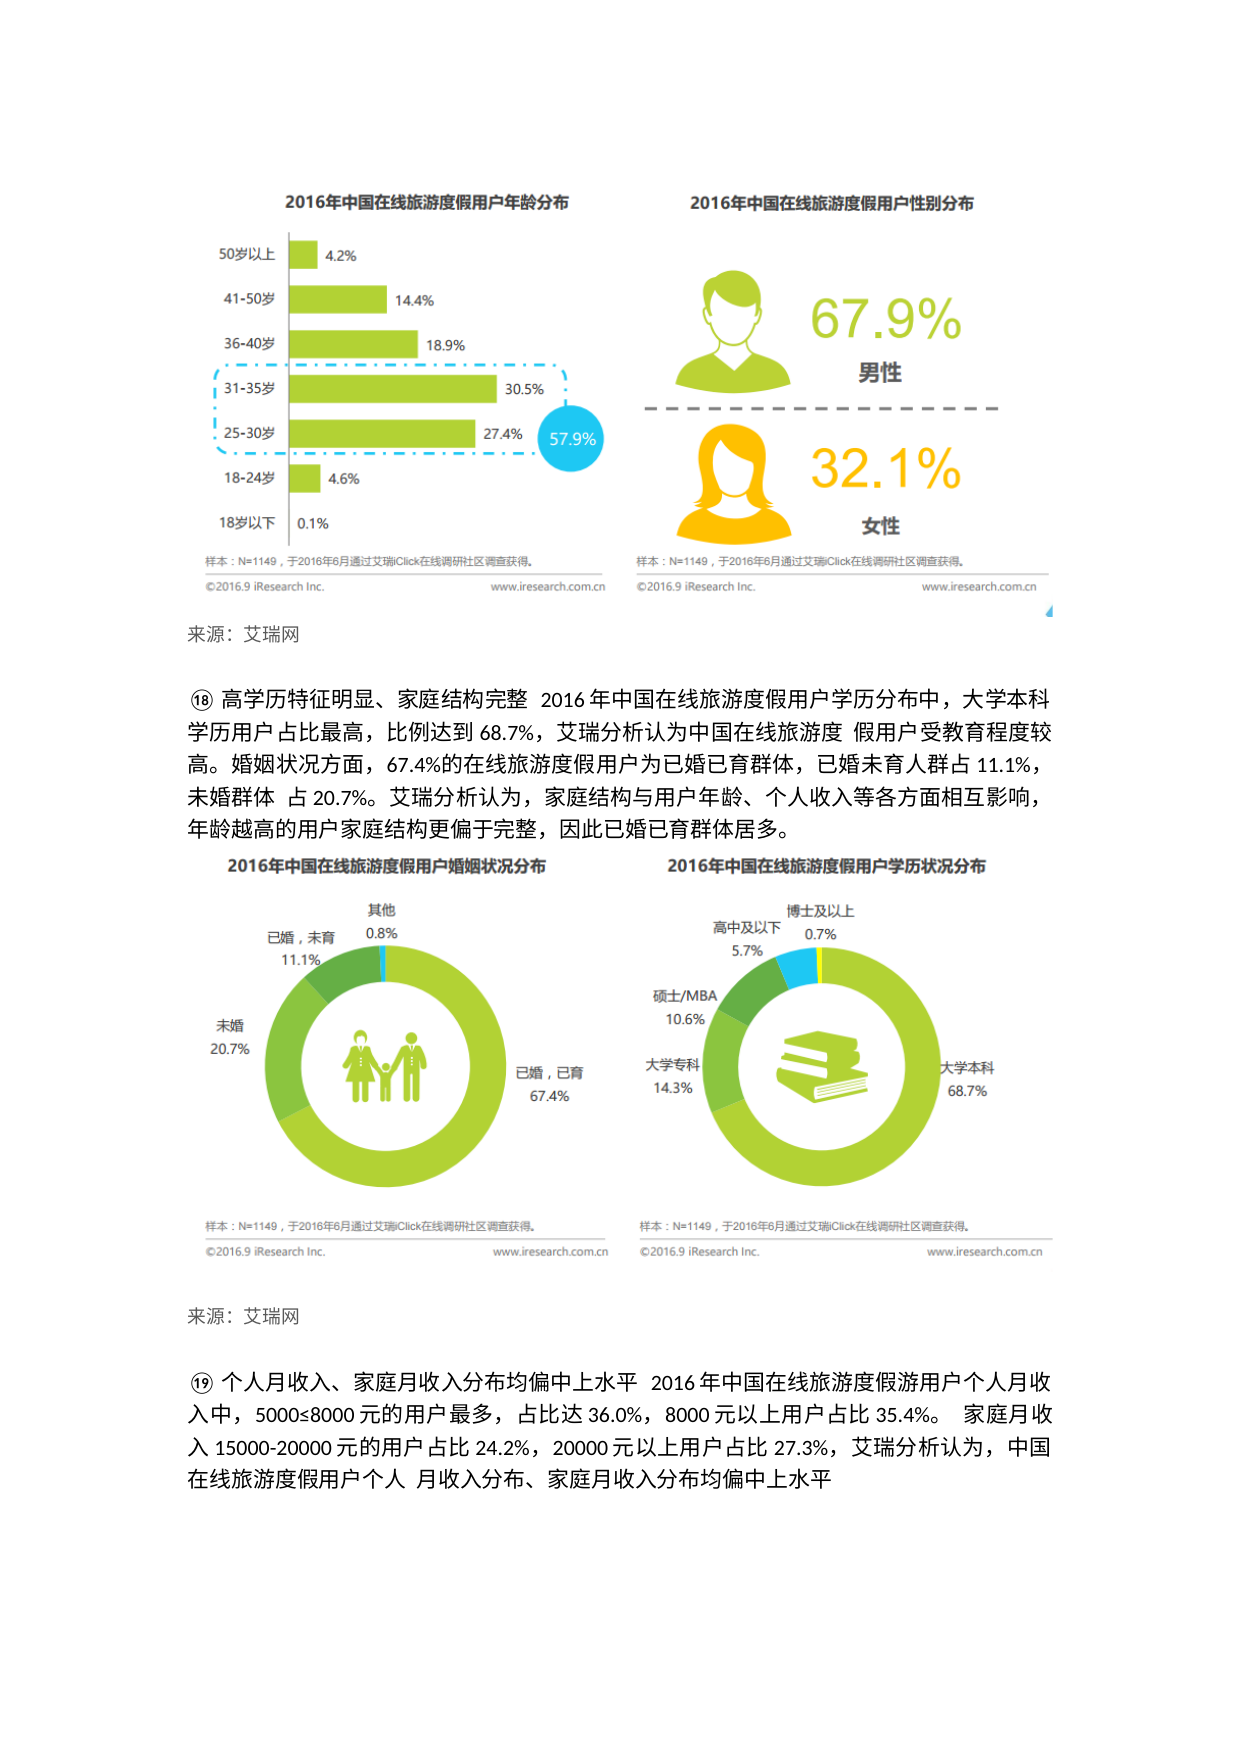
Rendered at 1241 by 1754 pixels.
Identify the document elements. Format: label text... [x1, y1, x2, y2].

text 来源：艾瑞网 [187, 1299, 1053, 1332]
text ⑱高学历特征明显、家庭结构完整 2016年中国在线旅游度假用户学历分布中，大学本科学历用户占比最高，比例达到68.7%，艾瑞分析认为中国在线旅游度 假用户受教育程度较高。婚姻状况方面，67.4%的在线旅游度假用户为已婚已育群体，已婚未育人群占11.1%，未婚群体 占20.7%。艾瑞分析认为，家庭结构与用户年龄、个人收入等各方面相互影响，年龄越高的用户家庭结构更偏于完整，因此已婚已育群体居多。 [187, 682, 1053, 844]
picture [187, 162, 1053, 617]
text 来源：艾瑞网 [187, 617, 1053, 649]
text ⑲个人月收入、家庭月收入分布均偏中上水平 2016年中国在线旅游度假游用户个人月收入中，5000≤8000元的用户最多，占比达36.0%，8000元以上用户占比35.4%。 家庭月收入15000-20000元的用户占比24.2%，20000元以上用户占比27.3%，艾瑞分析认为，中国在线旅游度假用户个人 月收入分布、家庭月收入分布均偏中上水平 [187, 1364, 1053, 1494]
picture [187, 844, 1053, 1272]
